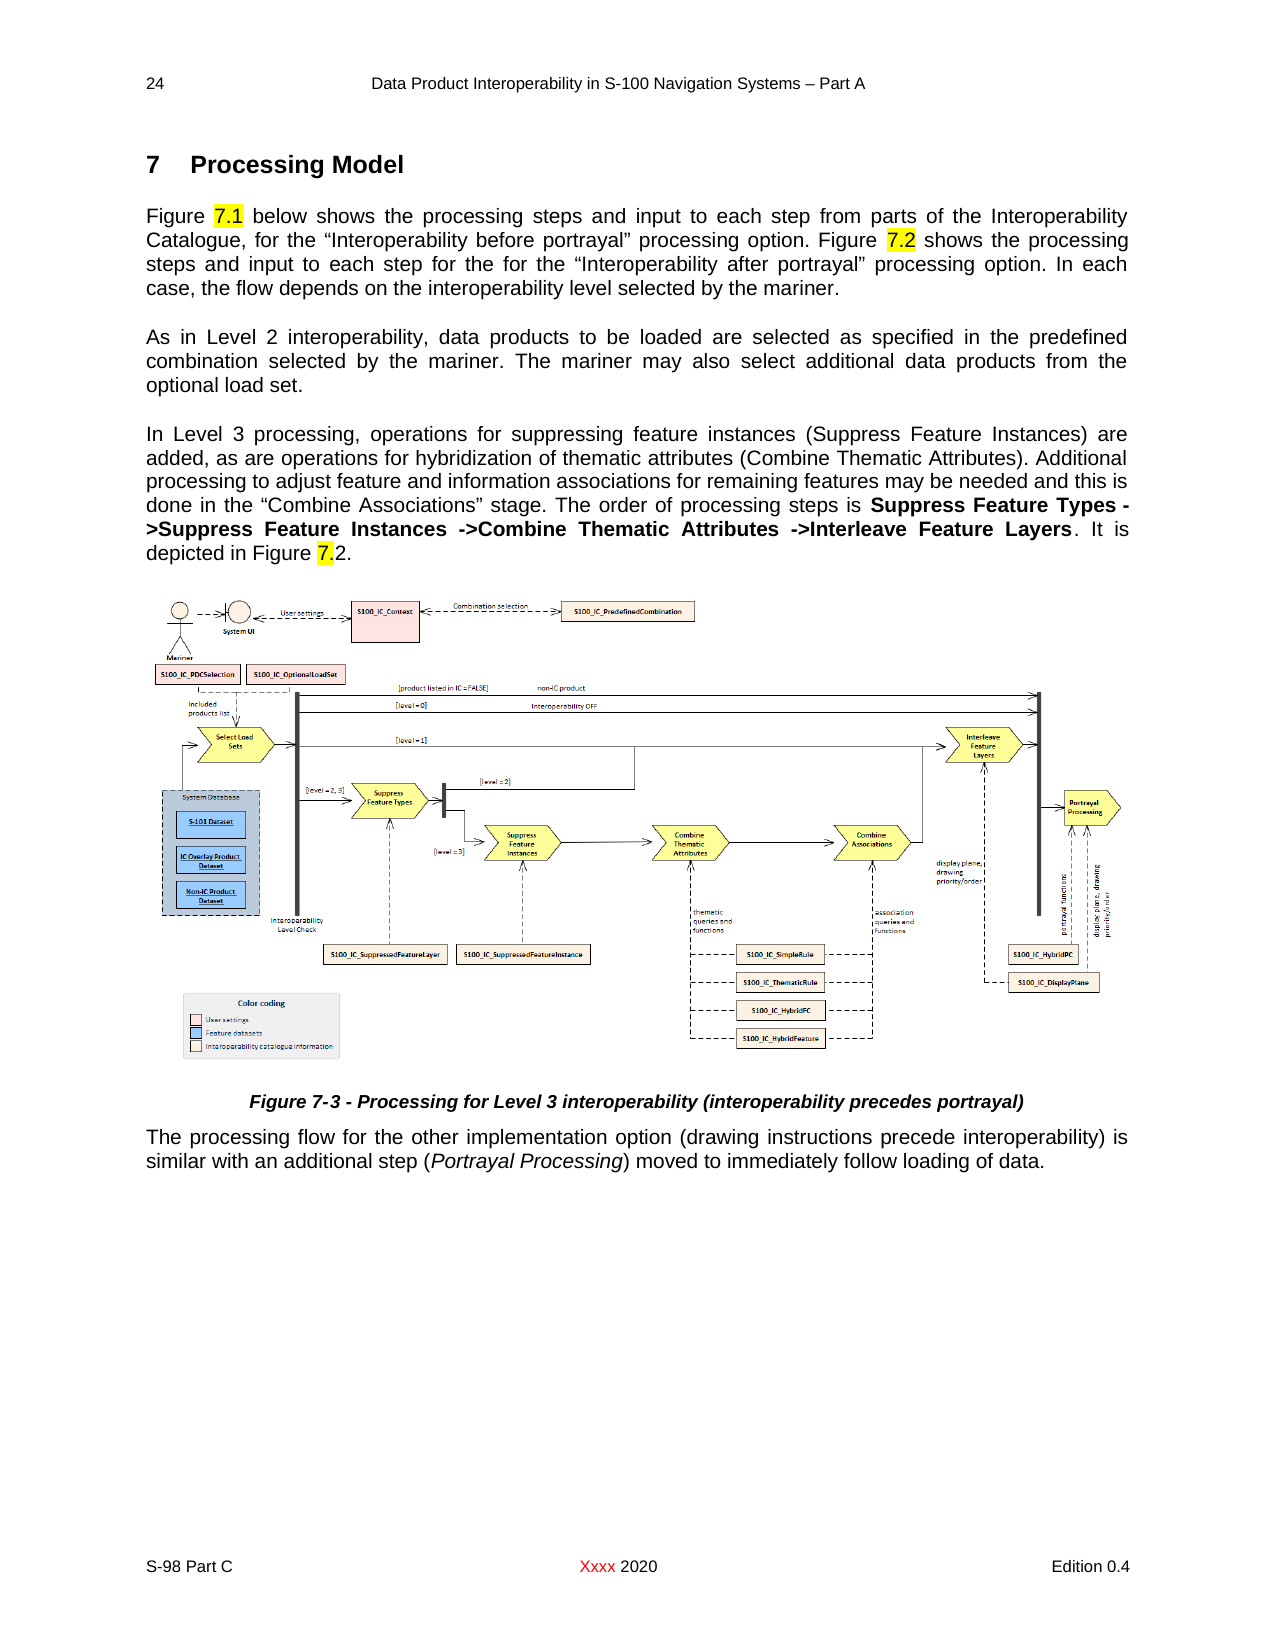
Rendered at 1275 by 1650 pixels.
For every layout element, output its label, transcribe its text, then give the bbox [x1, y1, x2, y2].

text The processing flow for the other implementation option (drawing instructions precede interoperability) is similar with an additional step (Portrayal Processing) moved to immediately follow loading of data. [146, 1125, 1129, 1173]
subtitle Processing Model [146, 150, 1129, 179]
text As in Level 2 interoperability, data products to be loaded are selected as specified in the predefined combination selected by the mariner. The mariner may also select additional data products from the optional load set. [146, 324, 1129, 396]
text Figure 7.1 below shows the processing steps and input to each step from parts of the Interoperability Catalogue, for the “Interoperability before portrayal” processing option. Figure 7.2 shows the processing steps and input to each step for the for the “Interoperability after portrayal” processing option. In each case, the flow depends on the interoperability level selected by the mariner. [146, 204, 1129, 299]
text In Level 3 processing, operations for suppressing feature instances (Suppress Feature Instances) are added, as are operations for hybridization of thematic attributes (Combine Thematic Attributes). Additional processing to adjust feature and information associations for remaining features may be needed and this is done in the “Combine Associations” stage. The order of processing steps is Suppress Feature Types -‍>Suppress Feature Instances ->Combine Thematic Attributes ->Interleave Feature Layers. It is depicted in Figure 7.2. [146, 421, 1129, 565]
picture [148, 590, 1127, 1066]
